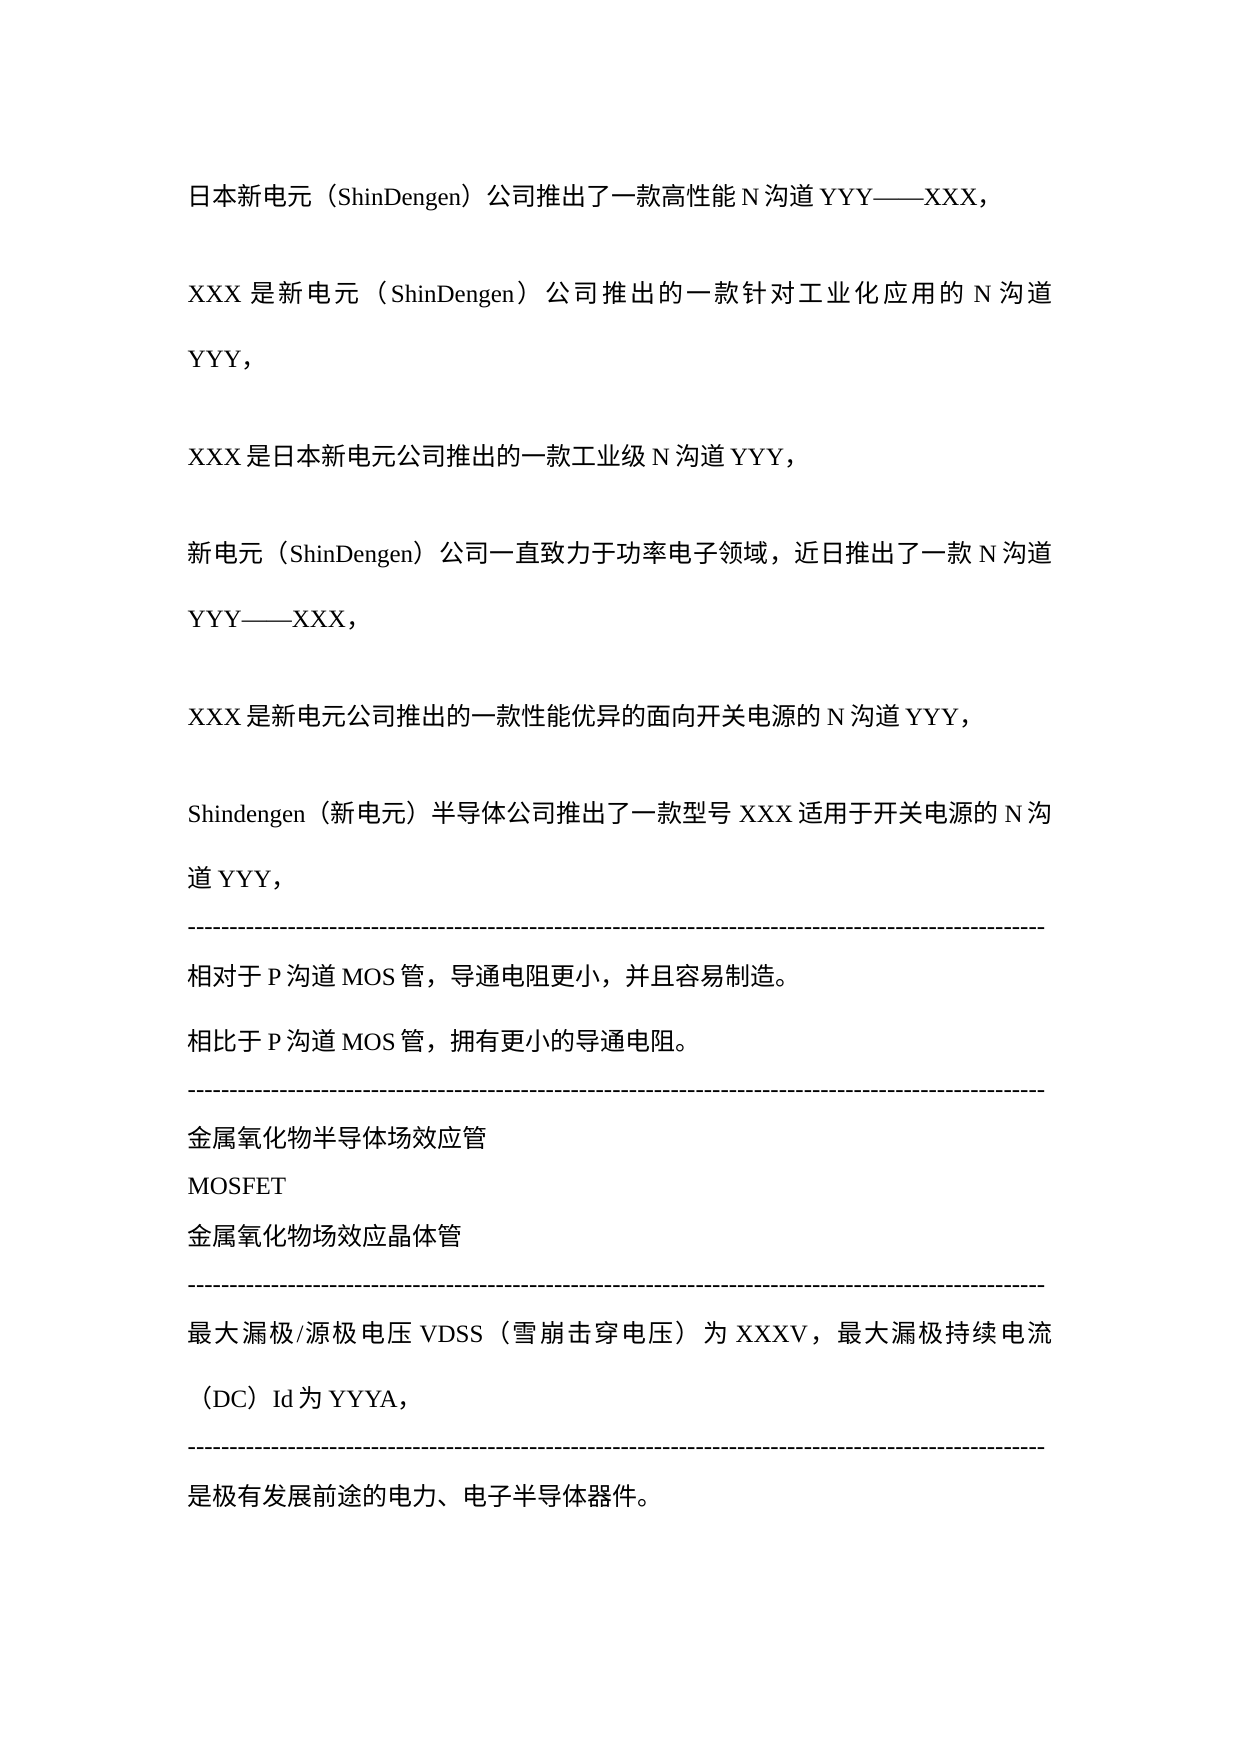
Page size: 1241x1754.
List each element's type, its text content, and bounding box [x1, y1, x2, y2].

text ------------------------------------------------------------------------------------------------------- [187, 1072, 1053, 1104]
text ------------------------------------------------------------------------------------------------------- [187, 909, 1053, 942]
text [187, 1429, 1053, 1462]
text XXX是日本新电元公司推出的一款工业级N沟道YYY， [187, 422, 1053, 487]
text Shindengen（新电元）半导体公司推出了一款型号XXX适用于开关电源的N沟道YYY， [187, 779, 1053, 909]
text 是极有发展前途的电力、电子半导体器件。 [187, 1462, 1053, 1527]
text 金属氧化物半导体场效应管 [187, 1104, 1053, 1169]
text 新电元（ShinDengen）公司一直致力于功率电子领域，近日推出了一款N沟道YYY——XXX， [187, 519, 1053, 649]
text 日本新电元（ShinDengen）公司推出了一款高性能N沟道YYY——XXX， [187, 162, 1053, 227]
text XXX是新电元公司推出的一款性能优异的面向开关电源的N沟道YYY， [187, 682, 1053, 747]
text ------------------------------------------------------------------------------------------------------- [187, 1267, 1053, 1299]
text XXX是新电元（ShinDengen）公司推出的一款针对工业化应用的N沟道YYY， [187, 259, 1053, 389]
text 最大漏极/源极电压VDSS（雪崩击穿电压）为XXXV，最大漏极持续电流（DC）Id为YYYA， [187, 1299, 1053, 1429]
text MOSFET [187, 1169, 1053, 1202]
text 金属氧化物场效应晶体管 [187, 1202, 1053, 1267]
text 相对于P沟道MOS管，导通电阻更小，并且容易制造。 [187, 942, 1053, 1007]
text 相比于P沟道MOS管，拥有更小的导通电阻。 [187, 1007, 1053, 1072]
